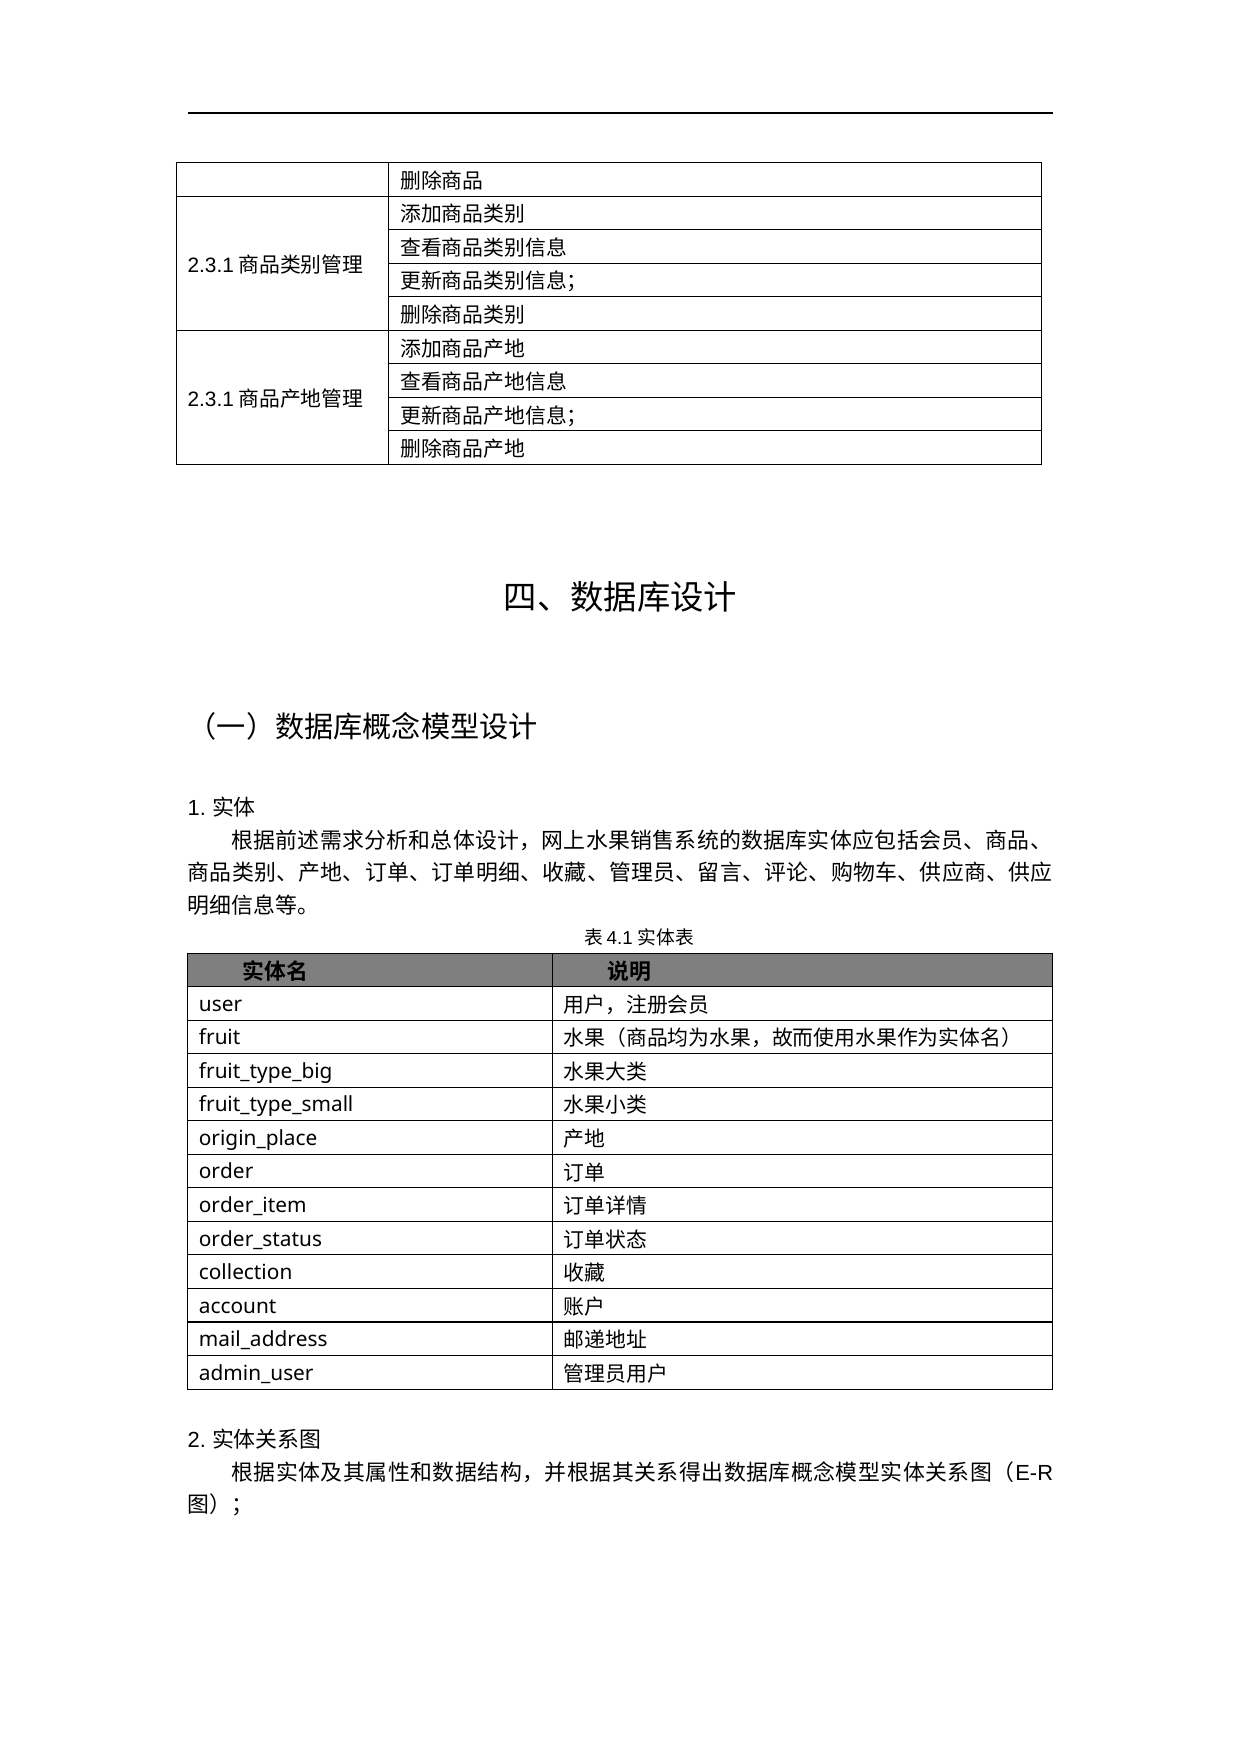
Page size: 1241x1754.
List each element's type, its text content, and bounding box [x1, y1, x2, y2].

table_cell 产地 [553, 1121, 1052, 1154]
table_cell 删除商品 [389, 163, 1041, 196]
table_cell fruit_type_big [188, 1054, 552, 1087]
table_cell 2.3.1商品类别管理 [177, 197, 388, 330]
table_cell 更新商品产地信息； [389, 398, 1041, 430]
table_cell origin_place [188, 1121, 552, 1154]
table_cell 订单状态 [553, 1222, 1052, 1254]
table_cell account [188, 1289, 552, 1321]
table_cell 订单详情 [553, 1188, 1052, 1221]
table_cell 水果（商品均为水果，故而使用水果作为实体名） [553, 1021, 1052, 1053]
table_cell 邮递地址 [553, 1323, 1052, 1355]
table_cell 删除商品产地 [389, 431, 1041, 464]
text （一）数据库概念模型设计 [187, 692, 1009, 757]
table_cell 收藏 [553, 1255, 1052, 1288]
text 1. 实体 [187, 790, 1053, 822]
table_cell 订单 [553, 1155, 1052, 1187]
table_cell 用户，注册会员 [553, 987, 1052, 1019]
table_cell 查看商品产地信息 [389, 364, 1041, 397]
table_cell 查看商品类别信息 [389, 230, 1041, 263]
table_cell order [188, 1155, 552, 1187]
table_cell 水果小类 [553, 1088, 1052, 1120]
table_cell admin_user [188, 1356, 552, 1388]
table_cell collection [188, 1255, 552, 1288]
table_cell fruit_type_small [188, 1088, 552, 1120]
text 2. 实体关系图 [187, 1422, 1053, 1454]
table_cell 更新商品类别信息； [389, 264, 1041, 296]
table_cell 添加商品产地 [389, 331, 1041, 363]
text 根据实体及其属性和数据结构，并根据其关系得出数据库概念模型实体关系图（E-R图）； [187, 1454, 1053, 1519]
table_cell 账户 [553, 1289, 1052, 1321]
text 表4.1 实体表 [187, 920, 1053, 952]
table_cell mail_address [188, 1323, 552, 1355]
table_cell 管理员用户 [553, 1356, 1052, 1388]
table_header 实体名 [188, 954, 552, 986]
table_cell 删除商品类别 [389, 297, 1041, 330]
table_cell 水果大类 [553, 1054, 1052, 1087]
text 四、数据库设计 [187, 562, 1053, 627]
table_cell 2.3.1商品产地管理 [177, 331, 388, 464]
table_header 说明 [553, 954, 1052, 986]
table_cell order_status [188, 1222, 552, 1254]
table_cell 添加商品类别 [389, 197, 1041, 229]
table_cell fruit [188, 1021, 552, 1053]
table_cell order_item [188, 1188, 552, 1221]
table_cell user [188, 987, 552, 1019]
text 根据前述需求分析和总体设计，网上水果销售系统的数据库实体应包括会员、商品、商品类别、产地、订单、订单明细、收藏、管理员、留言、评论、购物车、供应商、供应明细信息等。 [187, 822, 1053, 920]
